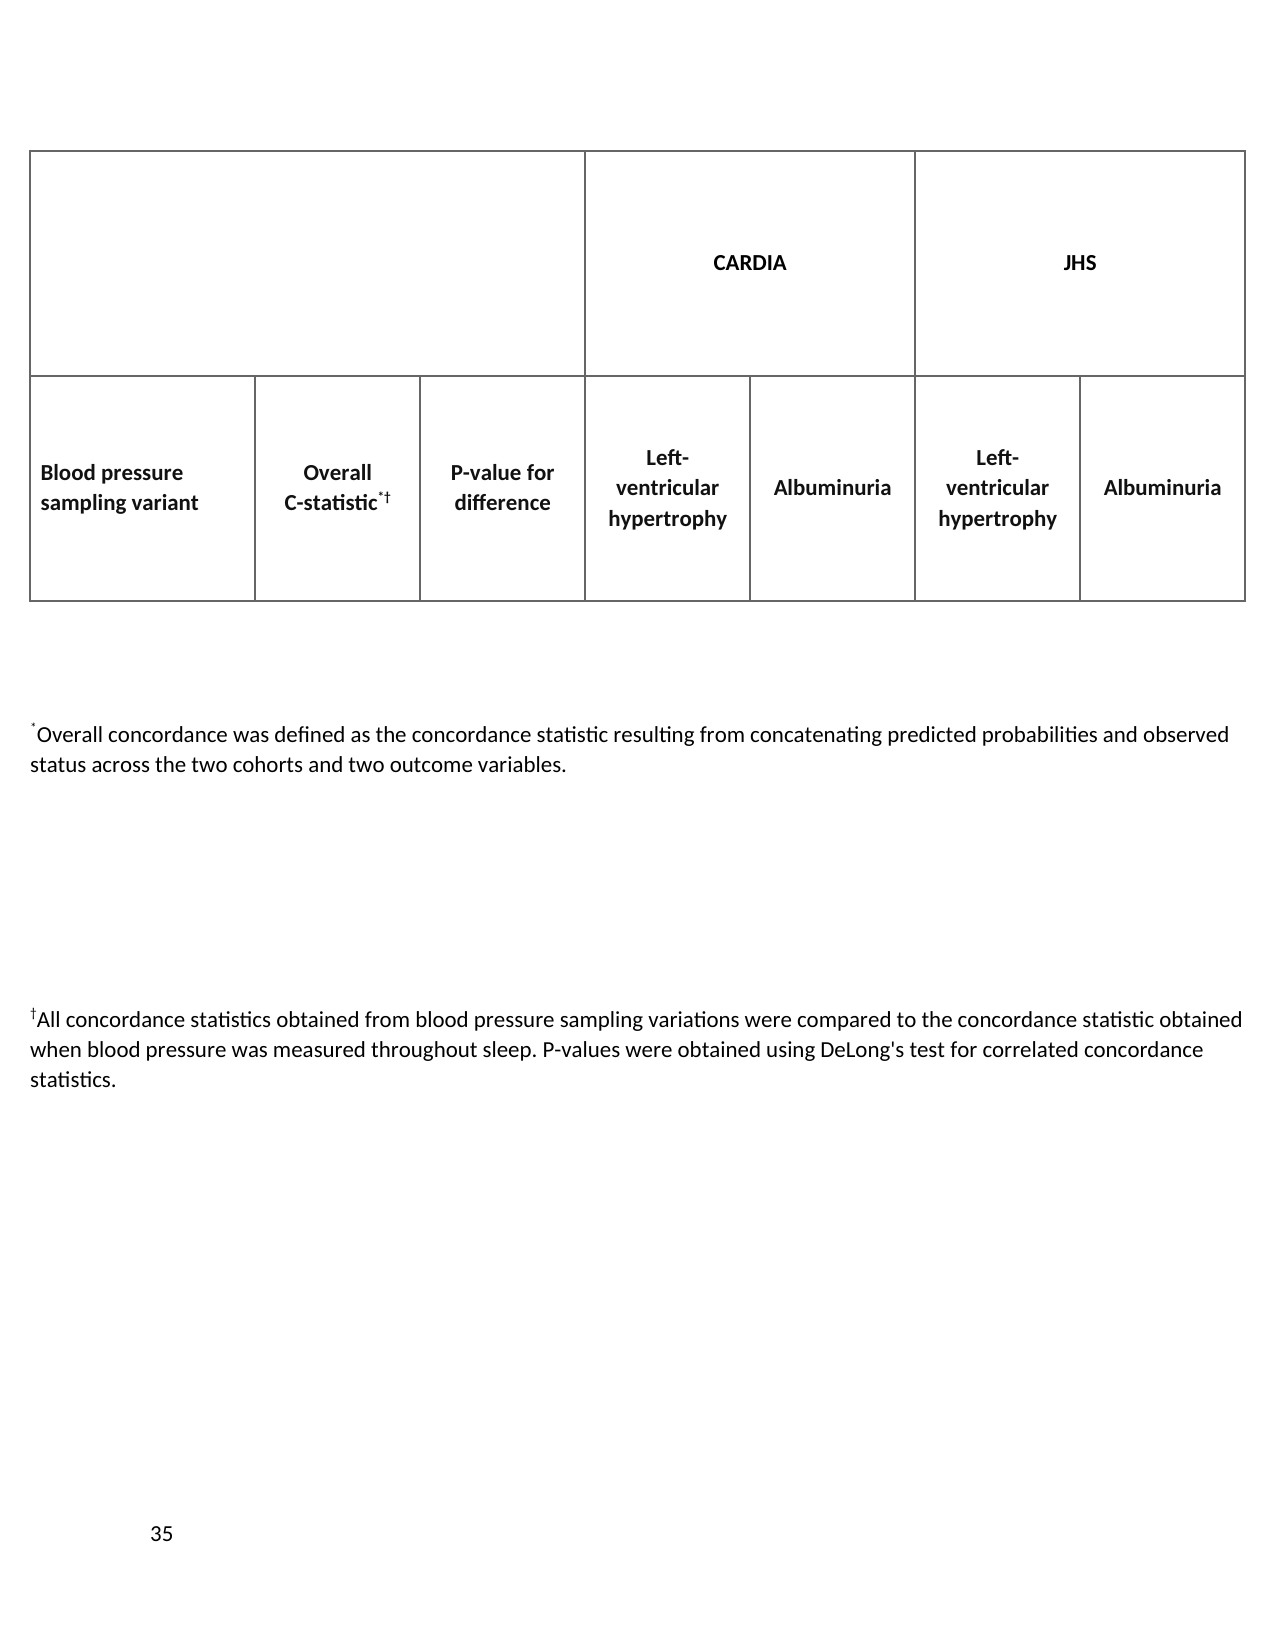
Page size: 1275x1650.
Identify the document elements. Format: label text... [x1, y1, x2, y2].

table_header [31, 152, 584, 375]
table_cell Left-ventricular hypertrophy [916, 377, 1079, 600]
table_cell *Overall concordance was defined as the concordance statistic resulting from concatenating predicted probabilities and observed status across the two cohorts and two outcome variables. [30, 602, 1245, 900]
table_cell Overall C-statistic*† [256, 377, 419, 600]
table_cell Left-ventricular hypertrophy [586, 377, 749, 600]
table_header CARDIA [586, 152, 914, 375]
table_cell P-value for difference [421, 377, 584, 600]
table_cell Blood pressure sampling variant [31, 377, 254, 600]
table_cell Albuminuria [751, 377, 914, 600]
table_header JHS [916, 152, 1244, 375]
table_cell Albuminuria [1081, 377, 1244, 600]
table_cell †All concordance statistics obtained from blood pressure sampling variations were compared to the concordance statistic obtained when blood pressure was measured throughout sleep. P-values were obtained using DeLong's test for correlated concordance statistics. [30, 900, 1245, 1200]
